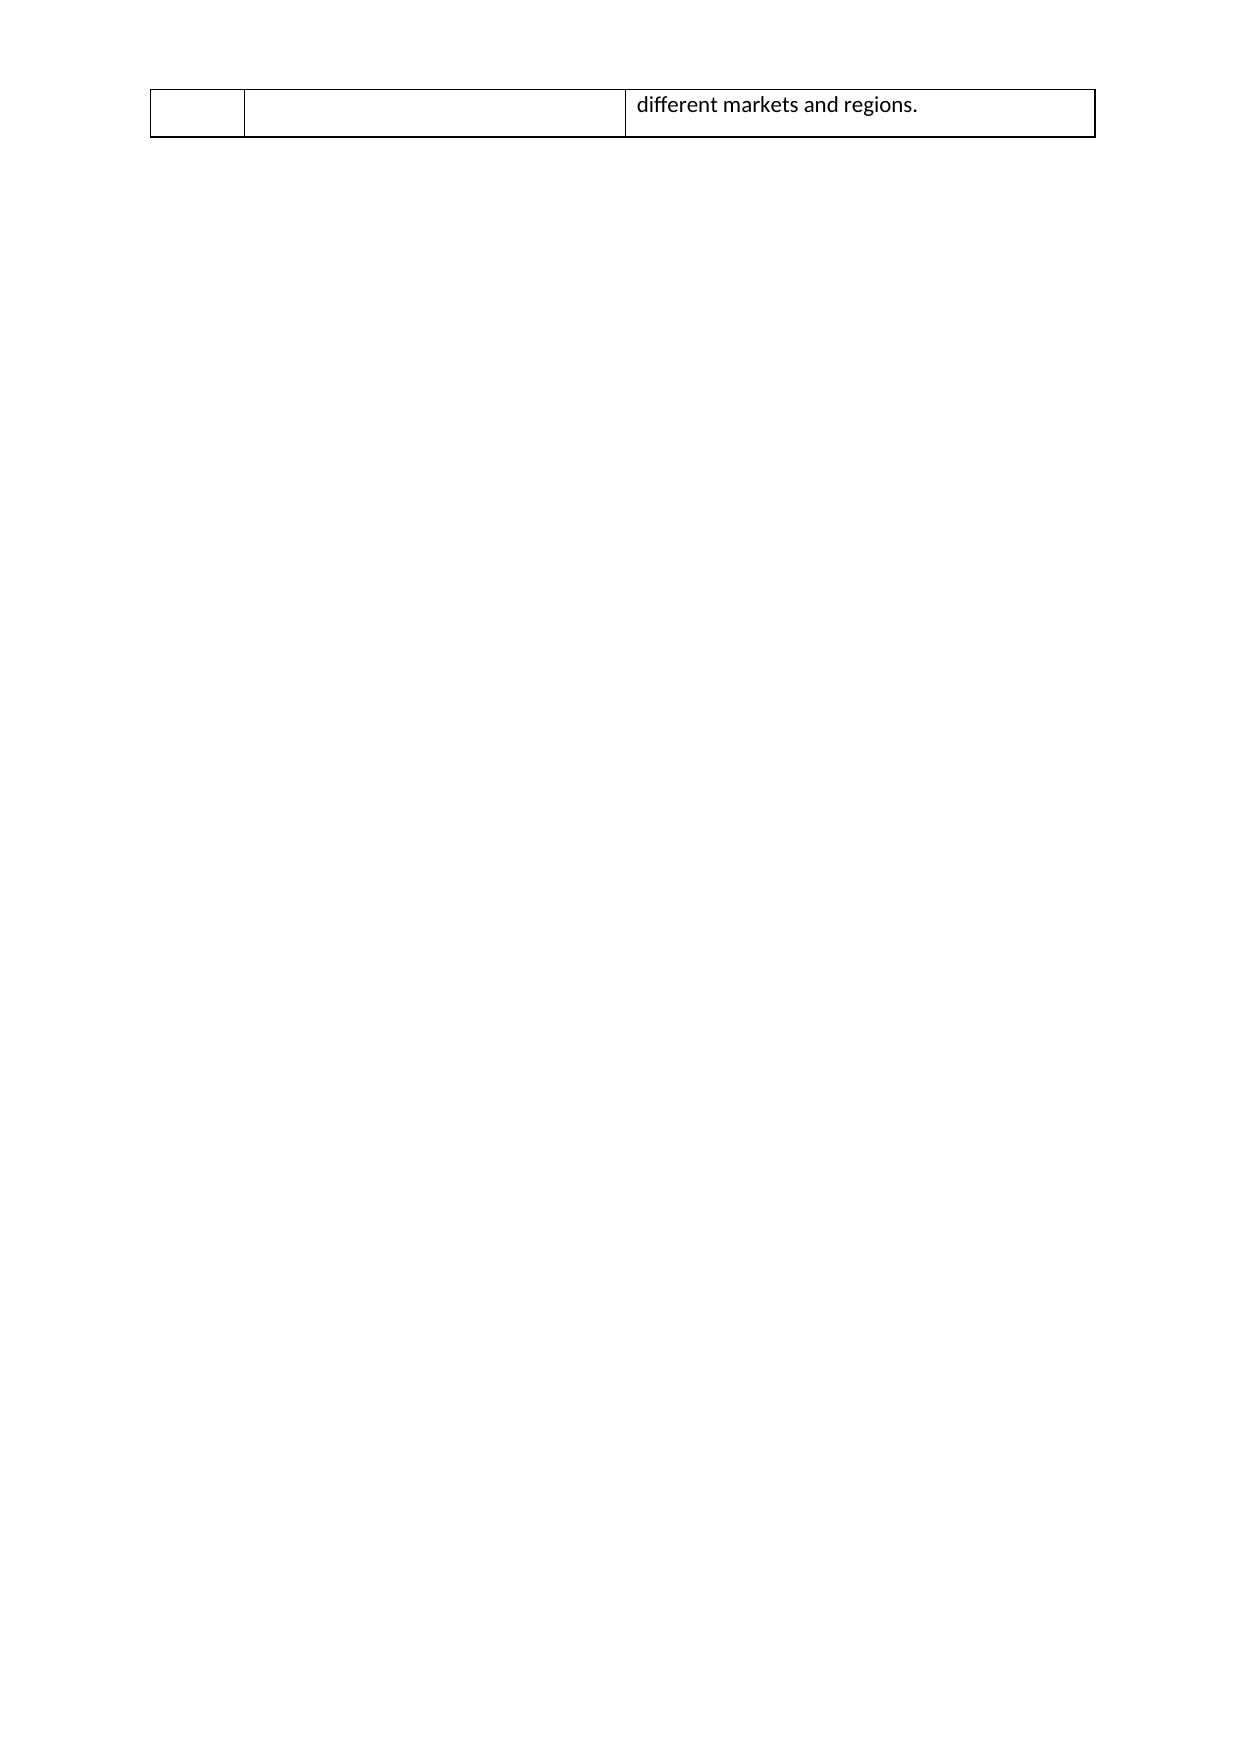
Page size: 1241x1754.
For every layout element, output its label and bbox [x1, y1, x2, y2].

table_cell [626, 90, 1094, 136]
table_cell [151, 90, 244, 136]
table_cell [245, 90, 625, 136]
